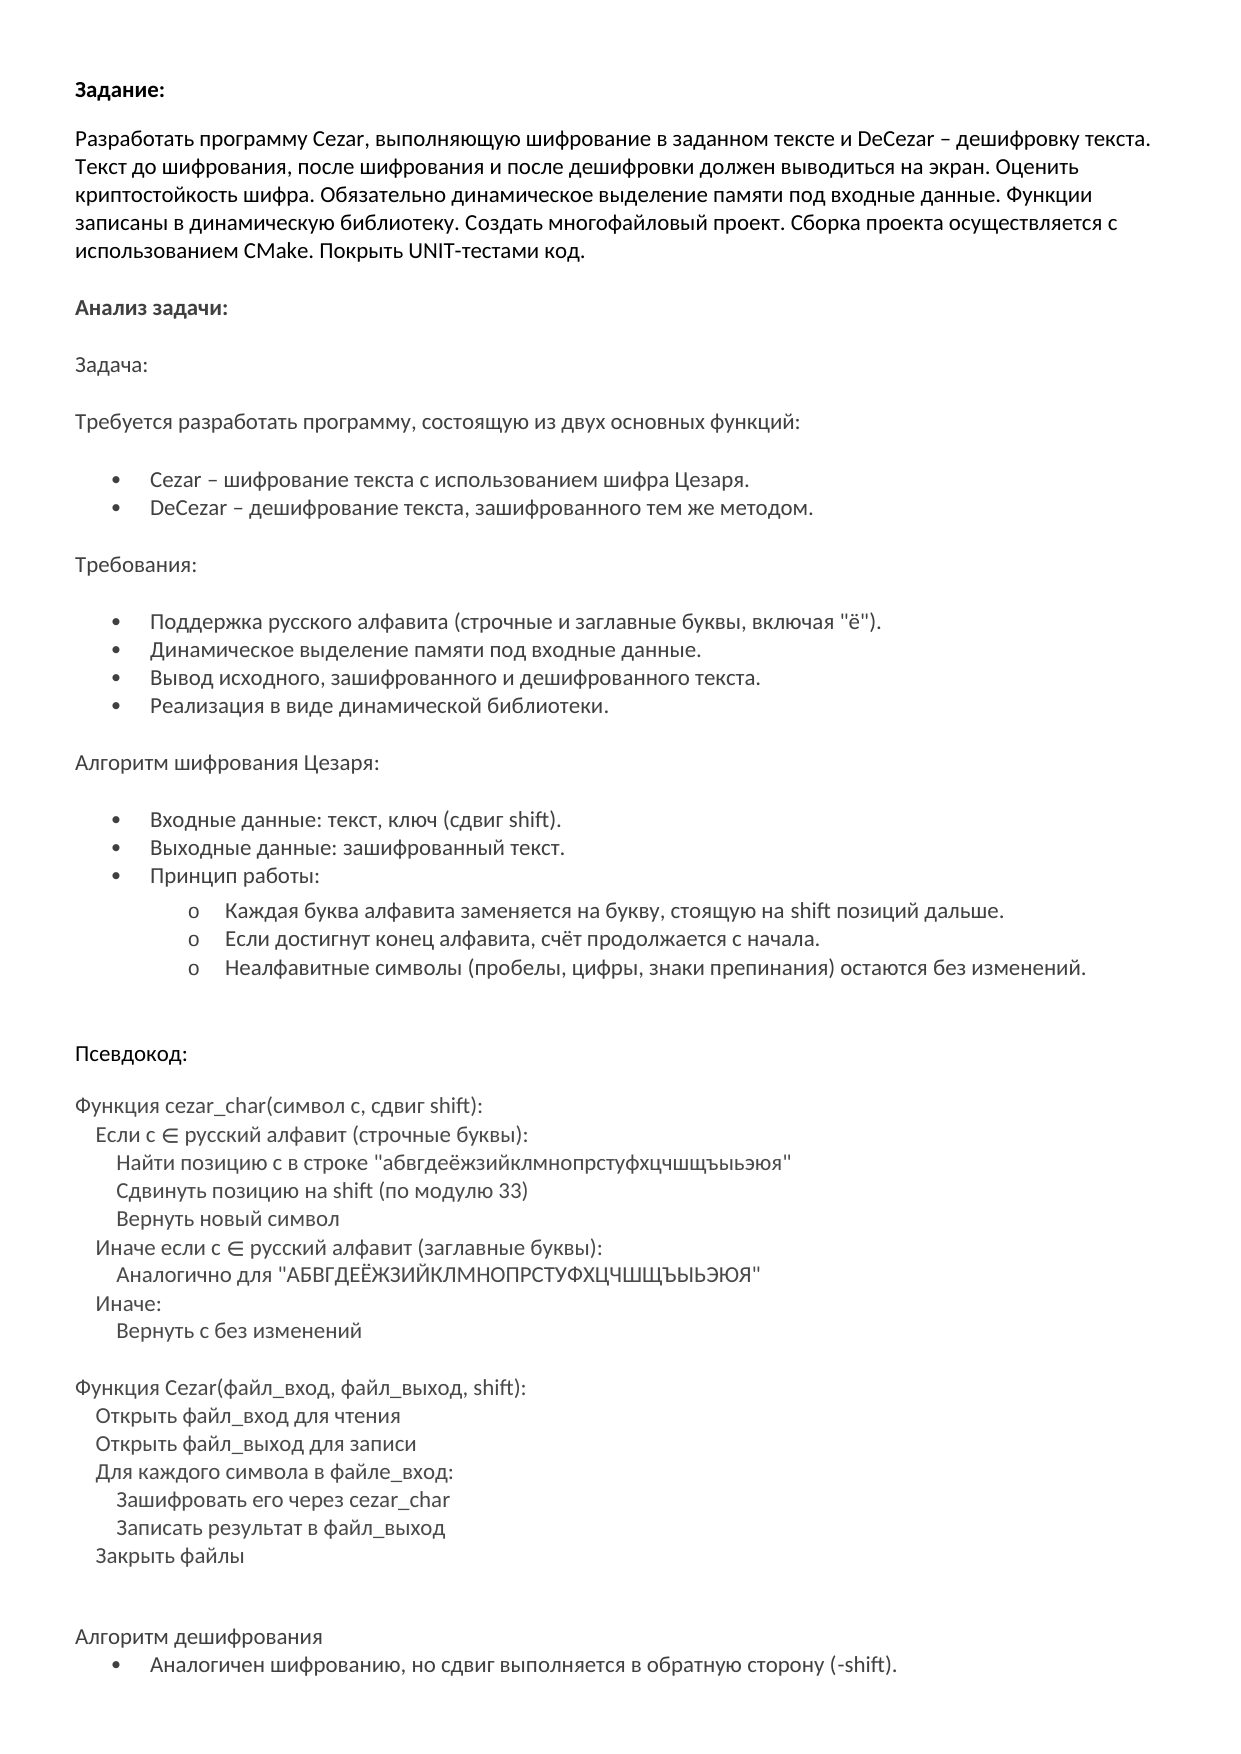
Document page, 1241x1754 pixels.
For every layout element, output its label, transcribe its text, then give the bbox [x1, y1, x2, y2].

text Записать результат в файл_выход [75, 1513, 1165, 1541]
text Найти позицию c в строке "абвгдеёжзийклмнопрстуфхцчшщъыьэюя" [75, 1148, 1165, 1176]
list Входные данные: текст, ключ (сдвиг shift). [112, 806, 1165, 833]
text Анализ задачи: [75, 293, 1165, 321]
text Сдвинуть позицию на shift (по модулю 33) [75, 1176, 1165, 1204]
text Разработать программу Cezar, выполняющую шифрование в заданном тексте и DeCezar – дешифровку текста. Текст до шифрования, после шифрования и после дешифровки должен выводиться на экран. Оценить криптостойкость шифра. Обязательно динамическое выделение памяти под входные данные. Функции записаны в динамическую библиотеку. Создать многофайловый проект. Сборка проекта осуществляется с использованием CMake. Покрыть UNIT-тестами код. [75, 124, 1165, 264]
text Открыть файл_выход для записи [75, 1429, 1165, 1457]
text Задача: [75, 350, 1165, 378]
text Иначе если c ∈ русский алфавит (заглавные буквы): [75, 1232, 1165, 1261]
list DeCezar – дешифрование текста, зашифрованного тем же методом. [112, 493, 1165, 521]
list Неалфавитные символы (пробелы, цифры, знаки препинания) остаются без изменений. [187, 953, 1165, 981]
text Вернуть новый символ [75, 1204, 1165, 1232]
list Cezar – шифрование текста с использованием шифра Цезаря. [112, 465, 1165, 493]
text Аналогично для "АБВГДЕЁЖЗИЙКЛМНОПРСТУФХЦЧШЩЪЫЬЭЮЯ" [75, 1261, 1165, 1289]
text Функция Cezar(файл_вход, файл_выход, shift): [75, 1373, 1165, 1401]
text Для каждого символа в файле_вход: [75, 1457, 1165, 1485]
text Требования: [75, 550, 1165, 578]
list Если достигнут конец алфавита, счёт продолжается с начала. [187, 924, 1165, 953]
list Выходные данные: зашифрованный текст. [112, 833, 1165, 862]
text Иначе: [75, 1289, 1165, 1317]
list Поддержка русского алфавита (строчные и заглавные буквы, включая "ё"). [112, 607, 1165, 635]
subtitle Алгоритм дешифрования [75, 1622, 1165, 1650]
list Реализация в виде динамической библиотеки. [112, 691, 1165, 719]
text Если c ∈ русский алфавит (строчные буквы): [75, 1120, 1165, 1148]
list Принцип работы: [112, 862, 1165, 889]
text Алгоритм шифрования Цезаря: [75, 748, 1165, 776]
text Зашифровать его через cezar_char [75, 1485, 1165, 1513]
text Задание: [75, 75, 1165, 103]
text Открыть файл_вход для чтения [75, 1401, 1165, 1429]
text Закрыть файлы [75, 1541, 1165, 1569]
text Вернуть c без изменений [75, 1317, 1165, 1345]
text Псевдокод: [75, 1039, 1165, 1067]
text Требуется разработать программу, состоящую из двух основных функций: [75, 407, 1165, 436]
text Функция cezar_char(символ c, сдвиг shift): [75, 1092, 1165, 1120]
list Каждая буква алфавита заменяется на букву, стоящую на shift позиций дальше. [187, 896, 1165, 924]
list Динамическое выделение памяти под входные данные. [112, 635, 1165, 663]
list Аналогичен шифрованию, но сдвиг выполняется в обратную сторону (-shift). [112, 1650, 1165, 1678]
list Вывод исходного, зашифрованного и дешифрованного текста. [112, 663, 1165, 691]
